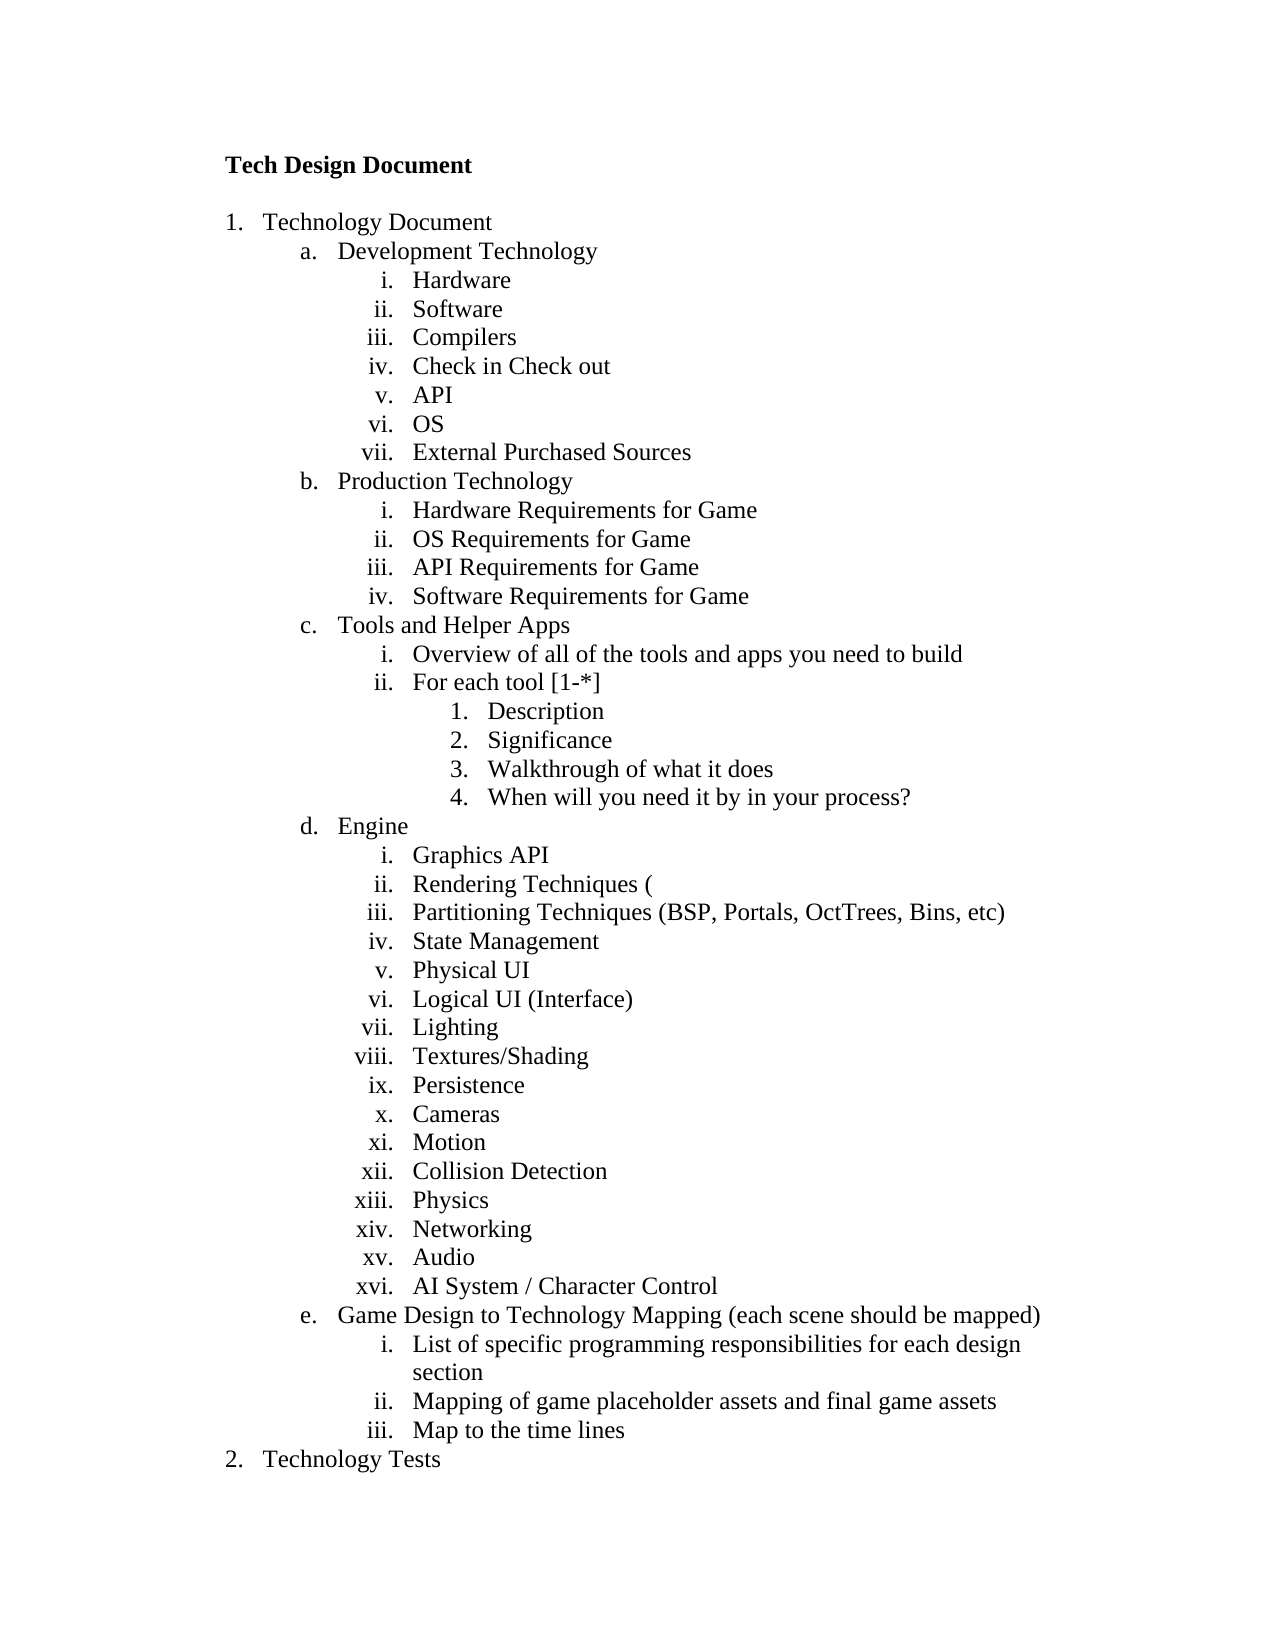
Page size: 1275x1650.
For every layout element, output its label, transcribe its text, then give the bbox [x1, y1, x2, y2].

list Lighting [394, 1012, 1087, 1041]
list Check in Check out [394, 351, 1087, 380]
list Overview of all of the tools and apps you need to build [394, 639, 1087, 667]
list For each tool [1-*] [394, 667, 1087, 696]
list Description [450, 696, 1087, 725]
list OS [394, 409, 1087, 437]
list State Management [394, 926, 1087, 955]
list Compilers [394, 322, 1087, 351]
list Walkthrough of what it does [450, 754, 1087, 782]
list Networking [394, 1214, 1087, 1242]
list Software [394, 294, 1087, 322]
list Rendering Techniques ( [394, 869, 1087, 897]
list Mapping of game placeholder assets and final game assets [394, 1386, 1087, 1415]
list Textures/Shading [394, 1041, 1087, 1070]
list Development Technology [300, 236, 1087, 265]
list Collision Detection [394, 1156, 1087, 1185]
list Hardware [394, 265, 1087, 294]
list AI System / Character Control [394, 1271, 1087, 1300]
text Tech Design Document [225, 150, 1087, 179]
list Cameras [394, 1099, 1087, 1127]
list When will you need it by in your process? [450, 782, 1087, 811]
list Technology Document [225, 207, 1087, 236]
list Physical UI [394, 955, 1087, 984]
list Technology Tests [225, 1444, 1087, 1472]
list Graphics API [394, 840, 1087, 869]
list Hardware Requirements for Game [394, 495, 1087, 524]
list External Purchased Sources [394, 437, 1087, 466]
list Tools and Helper Apps [300, 610, 1087, 639]
list Audio [394, 1242, 1087, 1271]
list Map to the time lines [394, 1415, 1087, 1444]
list Significance [450, 725, 1087, 754]
list Motion [394, 1127, 1087, 1156]
list Engine [300, 811, 1087, 840]
list OS Requirements for Game [394, 524, 1087, 552]
list Game Design to Technology Mapping (each scene should be mapped) [300, 1300, 1087, 1329]
list List of specific programming responsibilities for each design section [394, 1329, 1087, 1386]
list Logical UI (Interface) [394, 984, 1087, 1012]
list Partitioning Techniques (BSP, Portals, OctTrees, Bins, etc) [394, 897, 1087, 926]
list Production Technology [300, 466, 1087, 495]
list API [394, 380, 1087, 409]
list Software Requirements for Game [394, 581, 1087, 610]
list API Requirements for Game [394, 552, 1087, 581]
list Persistence [394, 1070, 1087, 1099]
list Physics [394, 1185, 1087, 1214]
